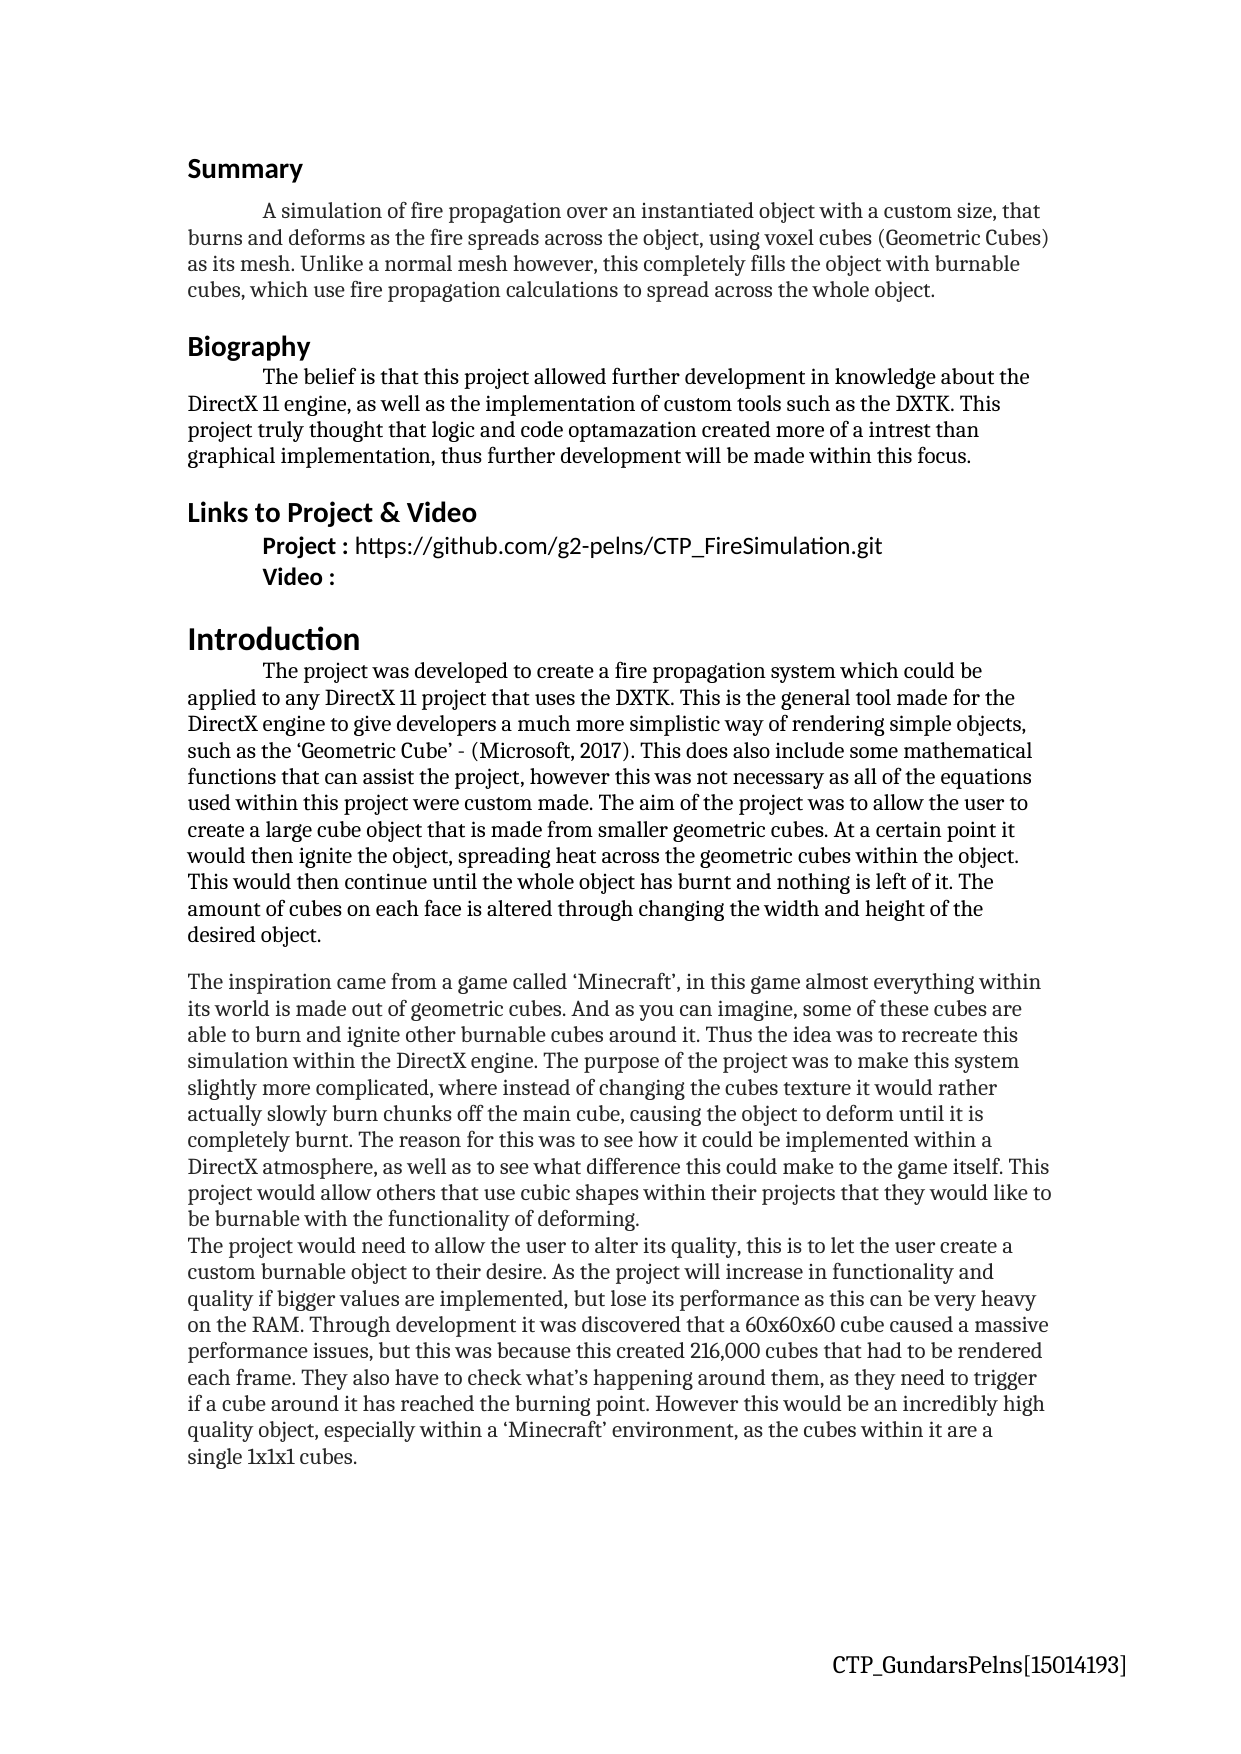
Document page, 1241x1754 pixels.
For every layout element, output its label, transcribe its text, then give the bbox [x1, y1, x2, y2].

text The project was developed to create a fire propagation system which could be applied to any DirectX 11 project that uses the DXTK. This is the general tool made for the DirectX engine to give developers a much more simplistic way of rendering simple objects, such as the ‘Geometric Cube’ -. This does also include some mathematical functions that can assist the project, however this was not necessary as all of the equations used within this project were custom made. The aim of the project was to allow the user to create a large cube object that is made from smaller geometric cubes. At a certain point it would then ignite the object, spreading heat across the geometric cubes within the object. This would then continue until the whole object has burnt and nothing is left of it. The amount of cubes on each face is altered through changing the width and height of the desired object. [187, 658, 1053, 948]
text The inspiration came from a game called ‘Minecraft’, in this game almost everything within its world is made out of geometric cubes. And as you can imagine, some of these cubes are able to burn and ignite other burnable cubes around it. Thus the idea was to recreate this simulation within the DirectX engine. The purpose of the project was to make this system slightly more complicated, where instead of changing the cubes texture it would rather actually slowly burn chunks off the main cube, causing the object to deform until it is completely burnt. The reason for this was to see how it could be implemented within a DirectX atmosphere, as well as to see what difference this could make to the game itself. This project would allow others that use cubic shapes within their projects that they would like to be burnable with the functionality of deforming. [187, 969, 1053, 1233]
text The belief is that this project allowed further development in knowledge about the DirectX 11 engine, as well as the implementation of custom tools such as the DXTK. This project truly thought that logic and code optamazation created more of a intrest than graphical implementation, thus further development will be made within this focus. [187, 364, 1053, 469]
subtitle Summary [187, 150, 1053, 186]
subtitle Biography [187, 328, 1053, 364]
subtitle Links to Project & Video [187, 494, 1053, 530]
text Introduction [187, 618, 1053, 658]
text Project : https://github.com/g2-pelns/CTP_FireSimulation.git [187, 530, 1053, 561]
text A simulation of fire propagation over an instantiated object with a custom size, that burns and deforms as the fire spreads across the object, using voxel cubes (Geometric Cubes) as its mesh. Unlike a normal mesh however, this completely fills the object with burnable cubes, which use fire propagation calculations to spread across the whole object. [187, 198, 1053, 303]
text The project would need to allow the user to alter its quality, this is to let the user create a custom burnable object to their desire. As the project will increase in functionality and quality if bigger values are implemented, but lose its performance as this can be very heavy on the RAM. Through development it was discovered that a 60x60x60 cube caused a massive performance issues, but this was because this created 216,000 cubes that had to be rendered each frame. They also have to check what’s happening around them, as they need to trigger if a cube around it has reached the burning point. However this would be an incredibly high quality object, especially within a ‘Minecraft’ environment, as the cubes within it are a single 1x1x1 cubes. [187, 1233, 1053, 1470]
text Video : [187, 561, 1053, 591]
